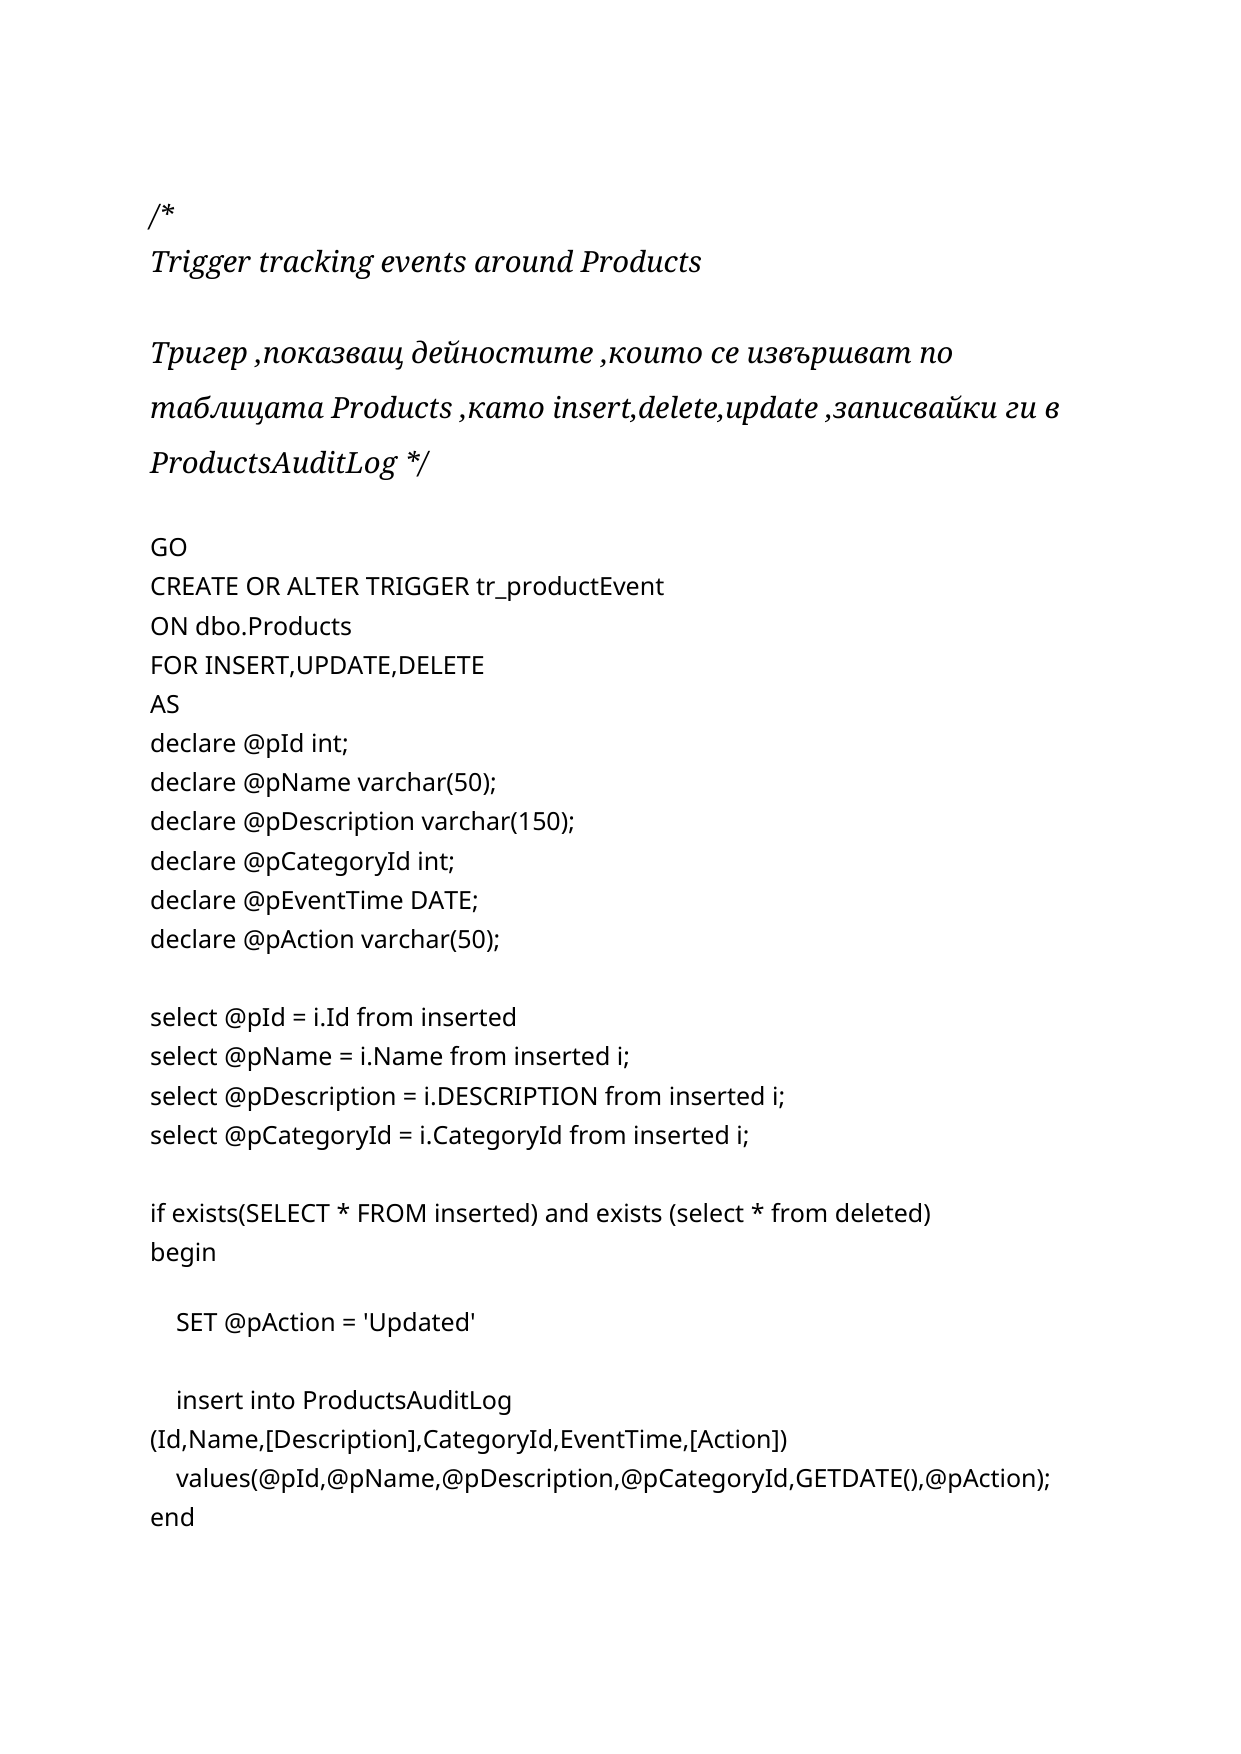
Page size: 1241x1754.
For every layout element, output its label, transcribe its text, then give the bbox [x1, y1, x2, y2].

text Тригер ,показващ дейностите ,които се извършват по таблицата Products ,като insert,delete,update ,записвайки ги в ProductsAuditLog */ [150, 332, 1090, 482]
text select @pName = i.Name from inserted i; [150, 1039, 1090, 1073]
text declare @pId int; [150, 726, 1090, 760]
text declare @pEventTime DATE; [150, 882, 1090, 916]
text if exists(SELECT * FROM inserted) and exists (select * from deleted) [150, 1196, 1090, 1230]
text select @pDescription = i.DESCRIPTION from inserted i; [150, 1078, 1090, 1112]
text declare @pDescription varchar(150); [150, 804, 1090, 838]
text GO [150, 530, 1090, 564]
text declare @pAction varchar(50); [150, 922, 1090, 956]
text declare @pCategoryId int; [150, 843, 1090, 877]
text ON dbo.Products [150, 608, 1090, 642]
text begin [150, 1235, 1090, 1269]
text SET @pAction = 'Updated' [150, 1304, 1090, 1338]
text select @pCategoryId = i.CategoryId from inserted i; [150, 1117, 1090, 1151]
text declare @pName varchar(50); [150, 765, 1090, 799]
text end [150, 1500, 1090, 1534]
text insert into ProductsAuditLog [150, 1383, 1090, 1417]
text select @pId = i.Id from inserted [150, 1000, 1090, 1034]
text (Id,Name,[Description],CategoryId,EventTime,[Action]) [150, 1422, 1090, 1456]
text /* [150, 196, 1090, 235]
text values(@pId,@pName,@pDescription,@pCategoryId,GETDATE(),@pAction); [150, 1461, 1090, 1495]
text AS [150, 687, 1090, 721]
text FOR INSERT,UPDATE,DELETE [150, 647, 1090, 681]
text CREATE OR ALTER TRIGGER tr_productEvent [150, 569, 1090, 603]
text Trigger tracking events around Products [150, 241, 1090, 281]
